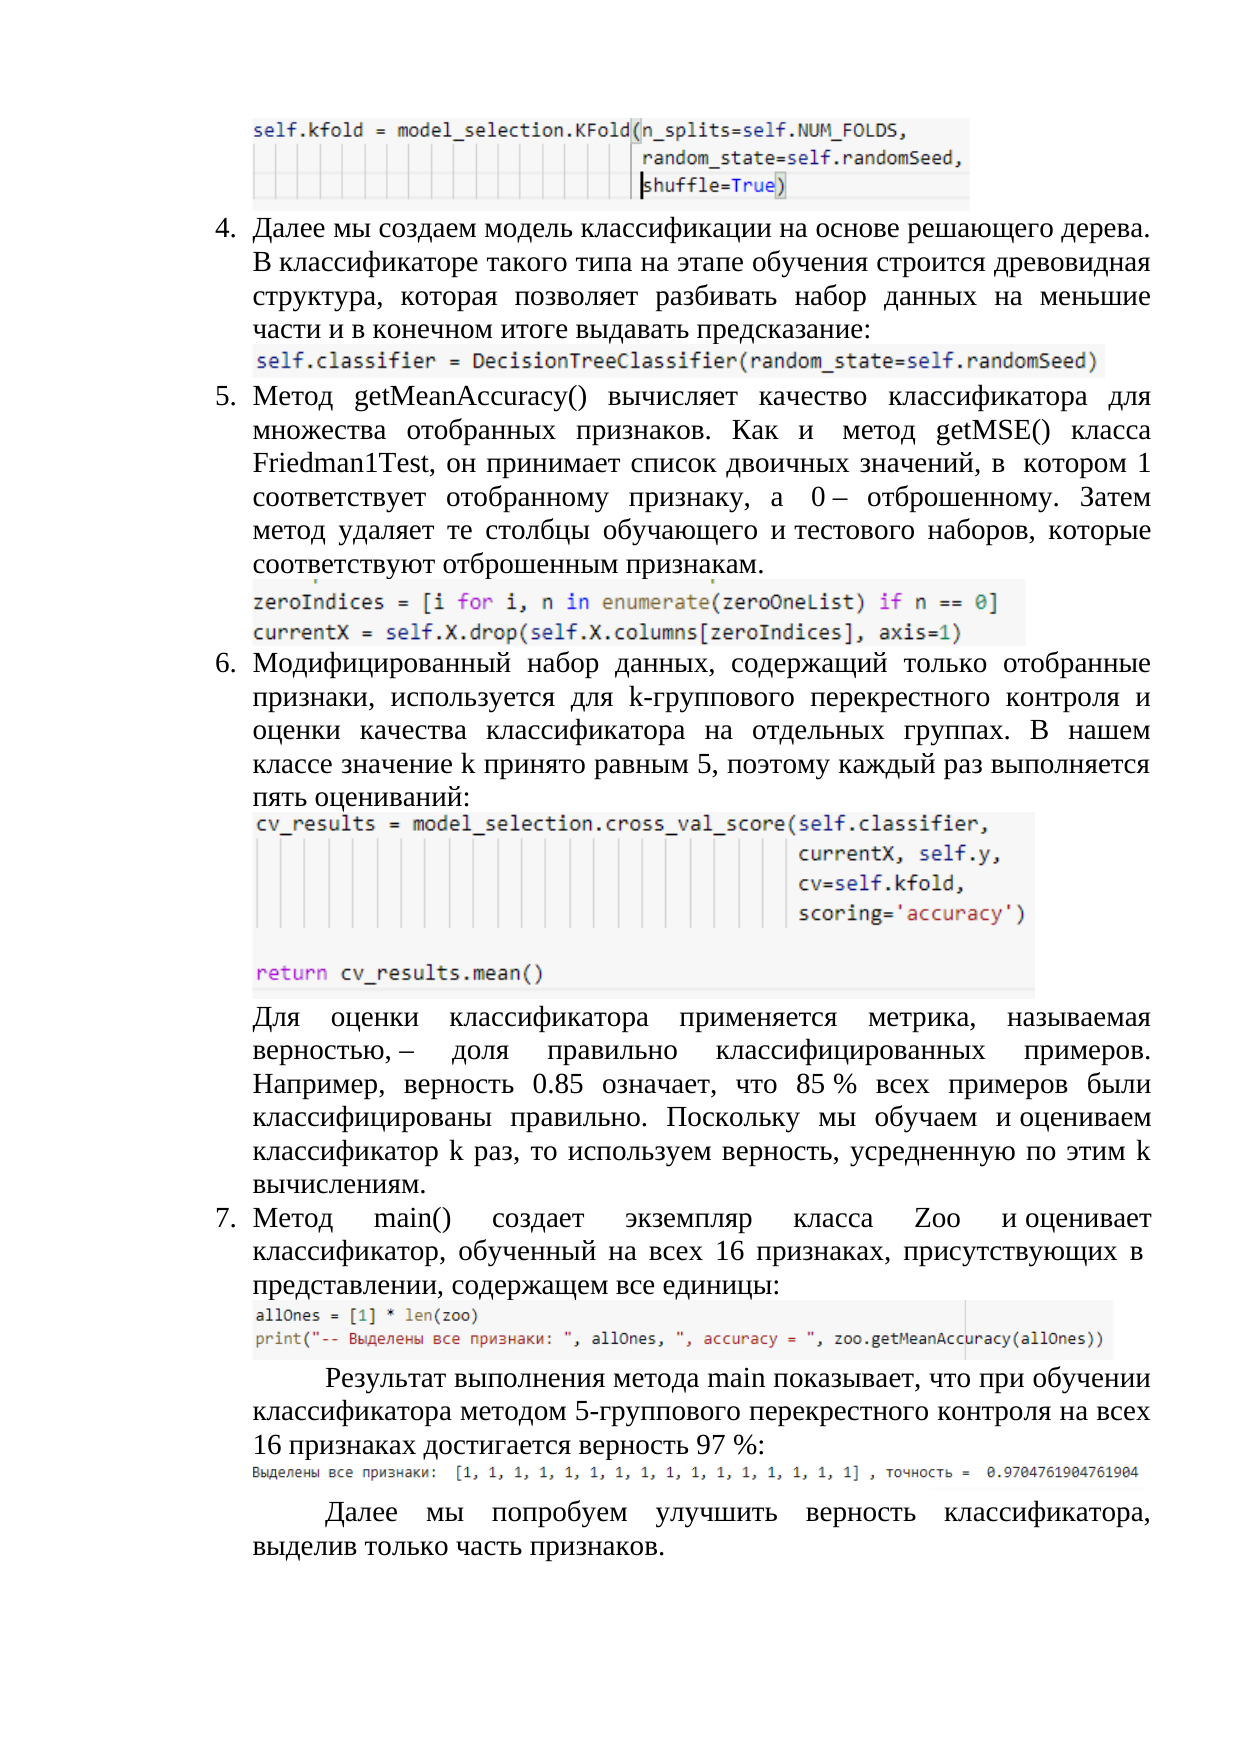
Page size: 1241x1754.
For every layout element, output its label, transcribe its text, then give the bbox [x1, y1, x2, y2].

picture [252, 344, 1106, 378]
list Далее мы создаем модель классификации на основе решающего дерева. В классификаторе такого типа на этапе обучения строится древовидная структура, которая позволяет разбивать набор данных на меньшие части и в конечном итоге выдавать предсказание: [215, 211, 1152, 345]
picture [252, 579, 1026, 646]
picture [252, 812, 1035, 999]
picture [252, 1300, 1114, 1360]
list Далее мы попробуем улучшить верность классификатора, выделив только часть признаков. [252, 1494, 1152, 1561]
list Метод getMeanAccuracy() вычисляет качество классификатора для множества отобранных признаков. Как и метод getMSE() класса Friedman1Test, он принимает список двоичных значений, в котором 1 соответствует отобранному признаку, а 0 – отброшенному. Затем метод удаляет те столбцы обучающего и тестового наборов, которые соответствуют отброшенным признакам. [215, 378, 1152, 579]
list Модифицированный набор данных, содержащий только отобранные признаки, используется для k-группового перекрестного контроля и оценки качества классификатора на отдельных группах. В нашем классе значение k принято равным 5, поэтому каждый раз выполняется пять оцениваний: [215, 645, 1152, 813]
picture [252, 118, 970, 211]
list Для оценки классификатора применяется метрика, называемая верностью, – доля правильно классифицированных примеров. Например, верность 0.85 означает, что 85 % всех примеров были классифицированы правильно. Поскольку мы обучаем и оцениваем классификатор k раз, то используем верность, усредненную по этим k вычислениям. [252, 999, 1152, 1200]
list Метод main() создает экземпляр класса Zoo и оценивает классификатор, обученный на всех 16 признаках, присутствующих в представлении, содержащем все единицы: [215, 1200, 1152, 1301]
list Результат выполнения метода main показывает, что при обучении классификатора методом 5-группового перекрестного контроля на всех 16 признаках достигается верность 97 %: [252, 1360, 1152, 1461]
picture [252, 1460, 1145, 1490]
